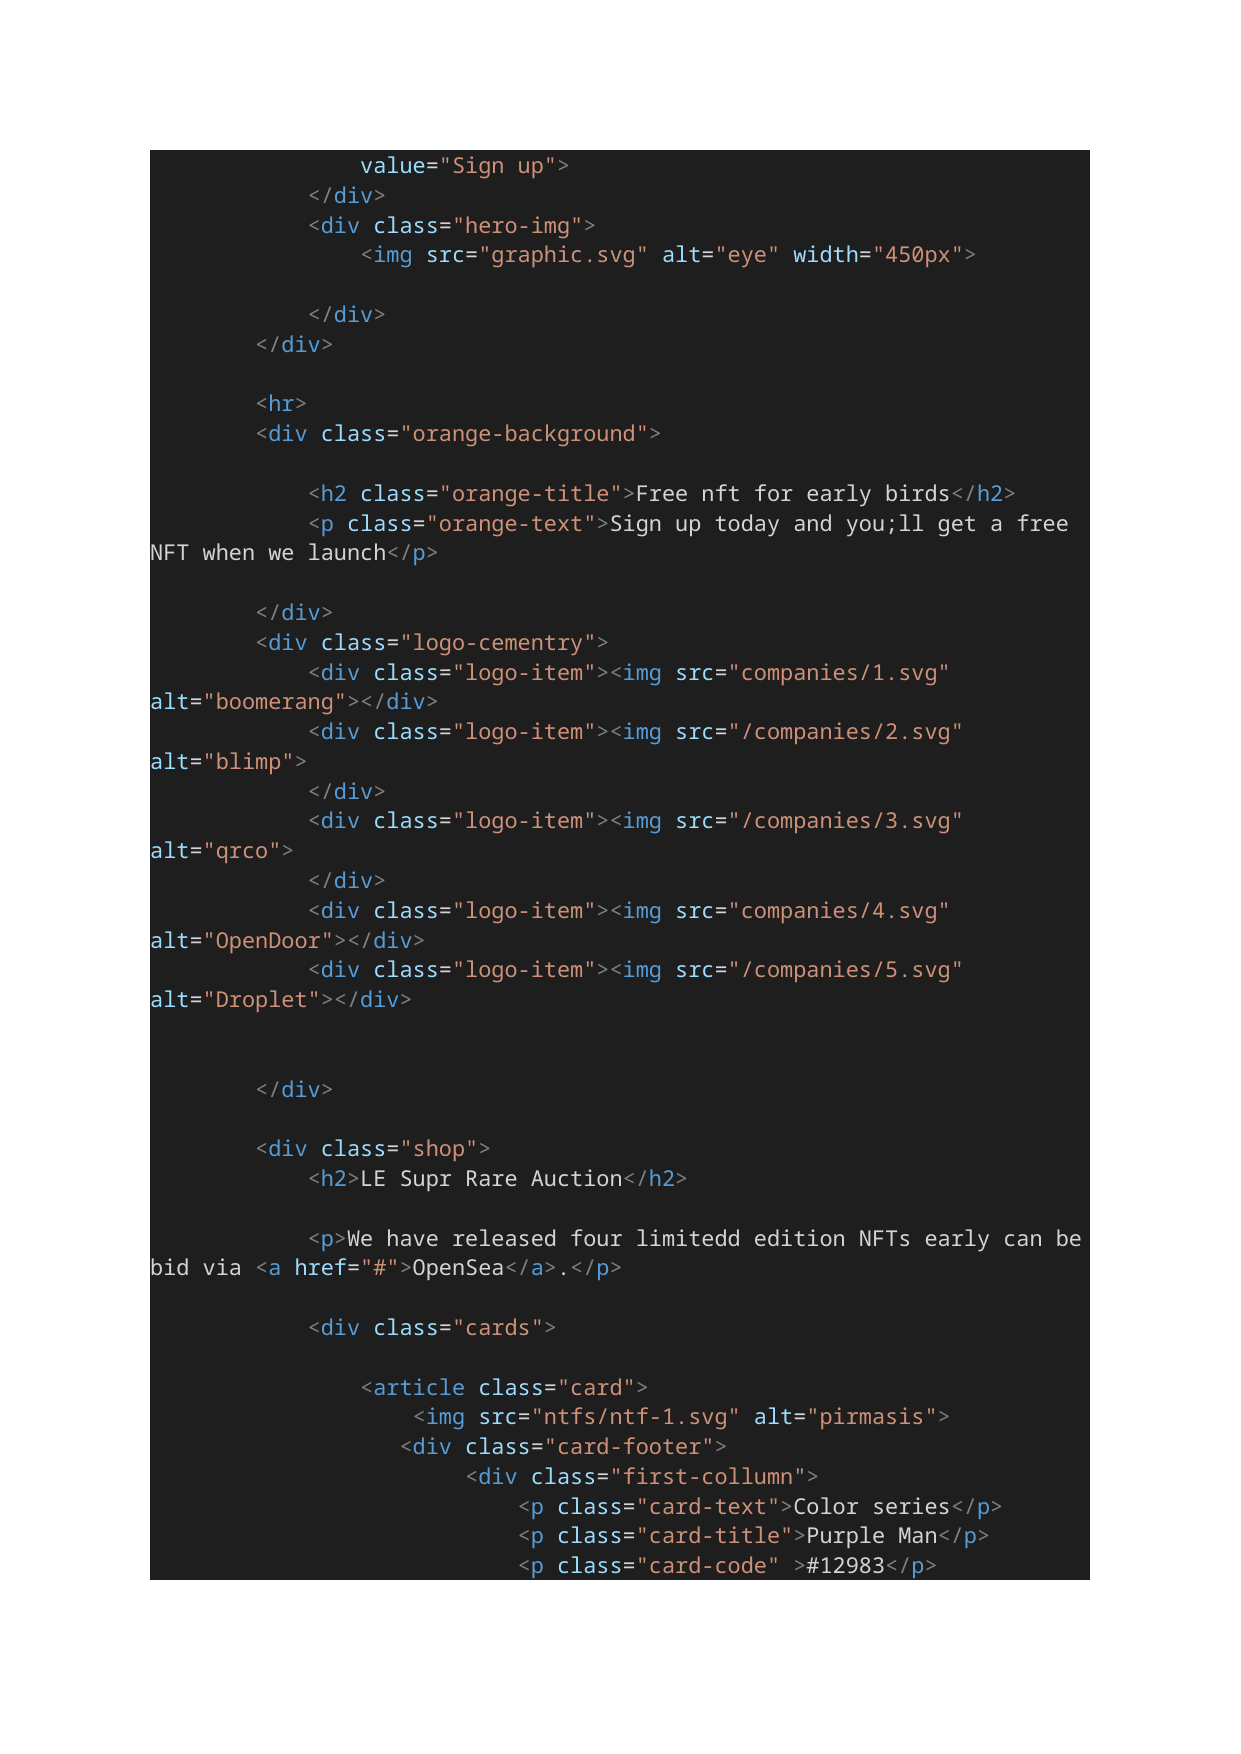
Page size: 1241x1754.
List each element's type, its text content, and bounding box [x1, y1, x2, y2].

text <div class="logo-item"><img src="companies/4.svg" alt="OpenDoor"></div> [150, 895, 1090, 954]
text value="Sign up"> [150, 150, 1090, 180]
text </div> [150, 776, 1090, 805]
text <div class="card-footer"> [150, 1431, 1090, 1461]
text <p class="card-text">Color series</p> [150, 1491, 1090, 1520]
text <article class="card"> [150, 1371, 1090, 1401]
text <div class="hero-img"> [150, 209, 1090, 239]
text <p>We have released four limitedd edition NFTs early can be bid via <a href="#">OpenSea</a>.</p> [150, 1222, 1090, 1282]
text <h2 class="orange-title">Free nft for early birds</h2> [150, 478, 1090, 507]
text <div class="logo-item"><img src="/companies/2.svg" alt="blimp"> [150, 716, 1090, 776]
text <p class="card-code" >#12983</p> [150, 1550, 1090, 1580]
text </div> [150, 299, 1090, 329]
text <div class="logo-item"><img src="companies/1.svg" alt="boomerang"></div> [150, 656, 1090, 716]
text <div class="first-collumn"> [150, 1461, 1090, 1491]
text </div> [150, 1073, 1090, 1103]
text </div> [150, 329, 1090, 358]
text <div class="logo-cementry"> [150, 627, 1090, 656]
text <img src="graphic.svg" alt="eye" width="450px"> [150, 239, 1090, 269]
text </div> [150, 597, 1090, 627]
text <img src="ntfs/ntf-1.svg" alt="pirmasis"> [150, 1401, 1090, 1431]
text <div class="orange-background"> [150, 418, 1090, 448]
text <div class="logo-item"><img src="/companies/3.svg" alt="qrco"> [150, 805, 1090, 865]
text <hr> [150, 388, 1090, 418]
text <div class="logo-item"><img src="/companies/5.svg" alt="Droplet"></div> [150, 954, 1090, 1014]
text <h2>LE Supr Rare Auction</h2> [150, 1163, 1090, 1193]
text <p class="card-title">Purple Man</p> [150, 1520, 1090, 1550]
text <div class="shop"> [150, 1133, 1090, 1163]
text </div> [150, 865, 1090, 895]
text <div class="cards"> [150, 1312, 1090, 1342]
text <p class="orange-text">Sign up today and you;ll get a free NFT when we launch</p> [150, 507, 1090, 567]
text </div> [150, 180, 1090, 209]
